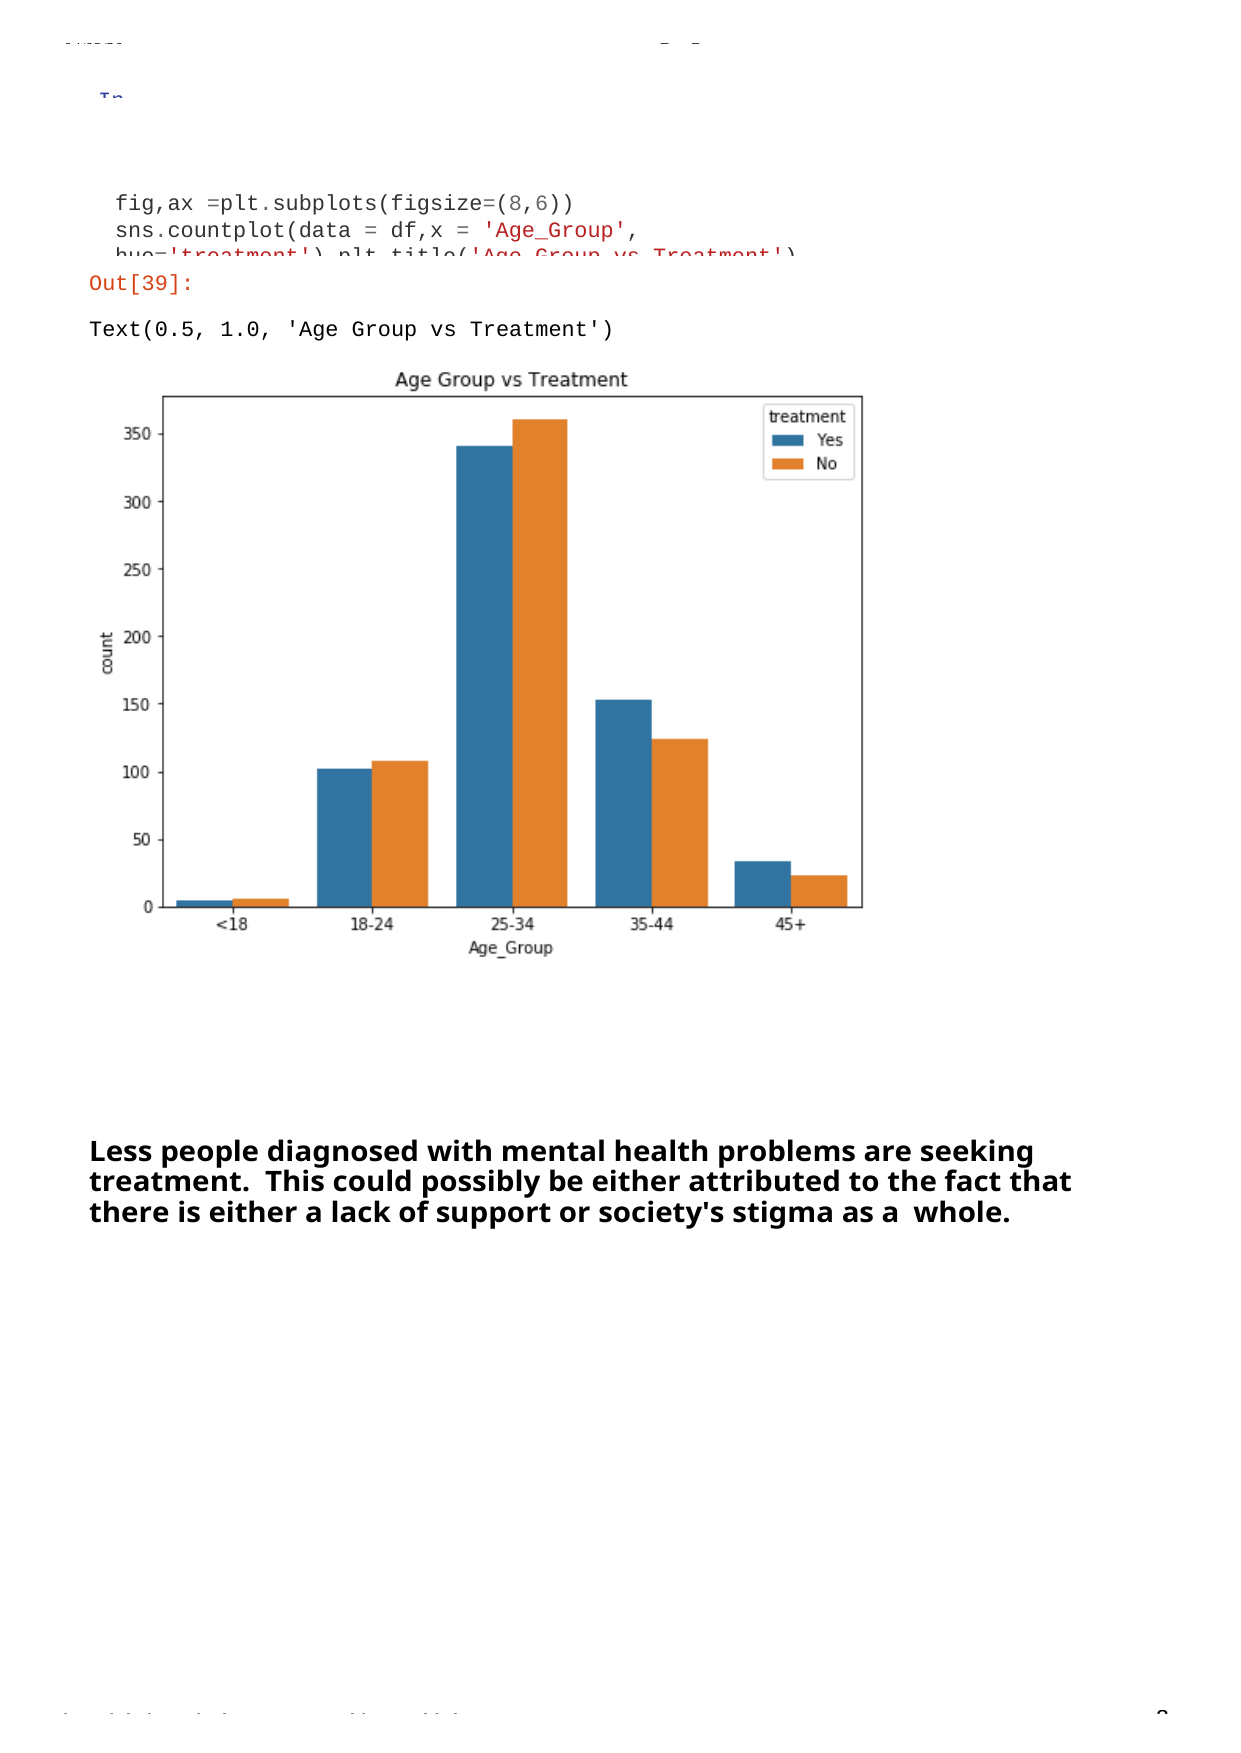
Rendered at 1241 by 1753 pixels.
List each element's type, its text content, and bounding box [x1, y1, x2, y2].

text Out[39]: [89, 272, 1173, 297]
text Text(0.5, 1.0, 'Age Group vs Treatment') [89, 318, 1173, 342]
picture [89, 361, 871, 968]
subtitle Less people diagnosed with mental health problems are seeking treatment. This could possibly be either attributed to the fact that there is either a lack of support or society's stigma as a whole. [89, 1137, 1124, 1231]
